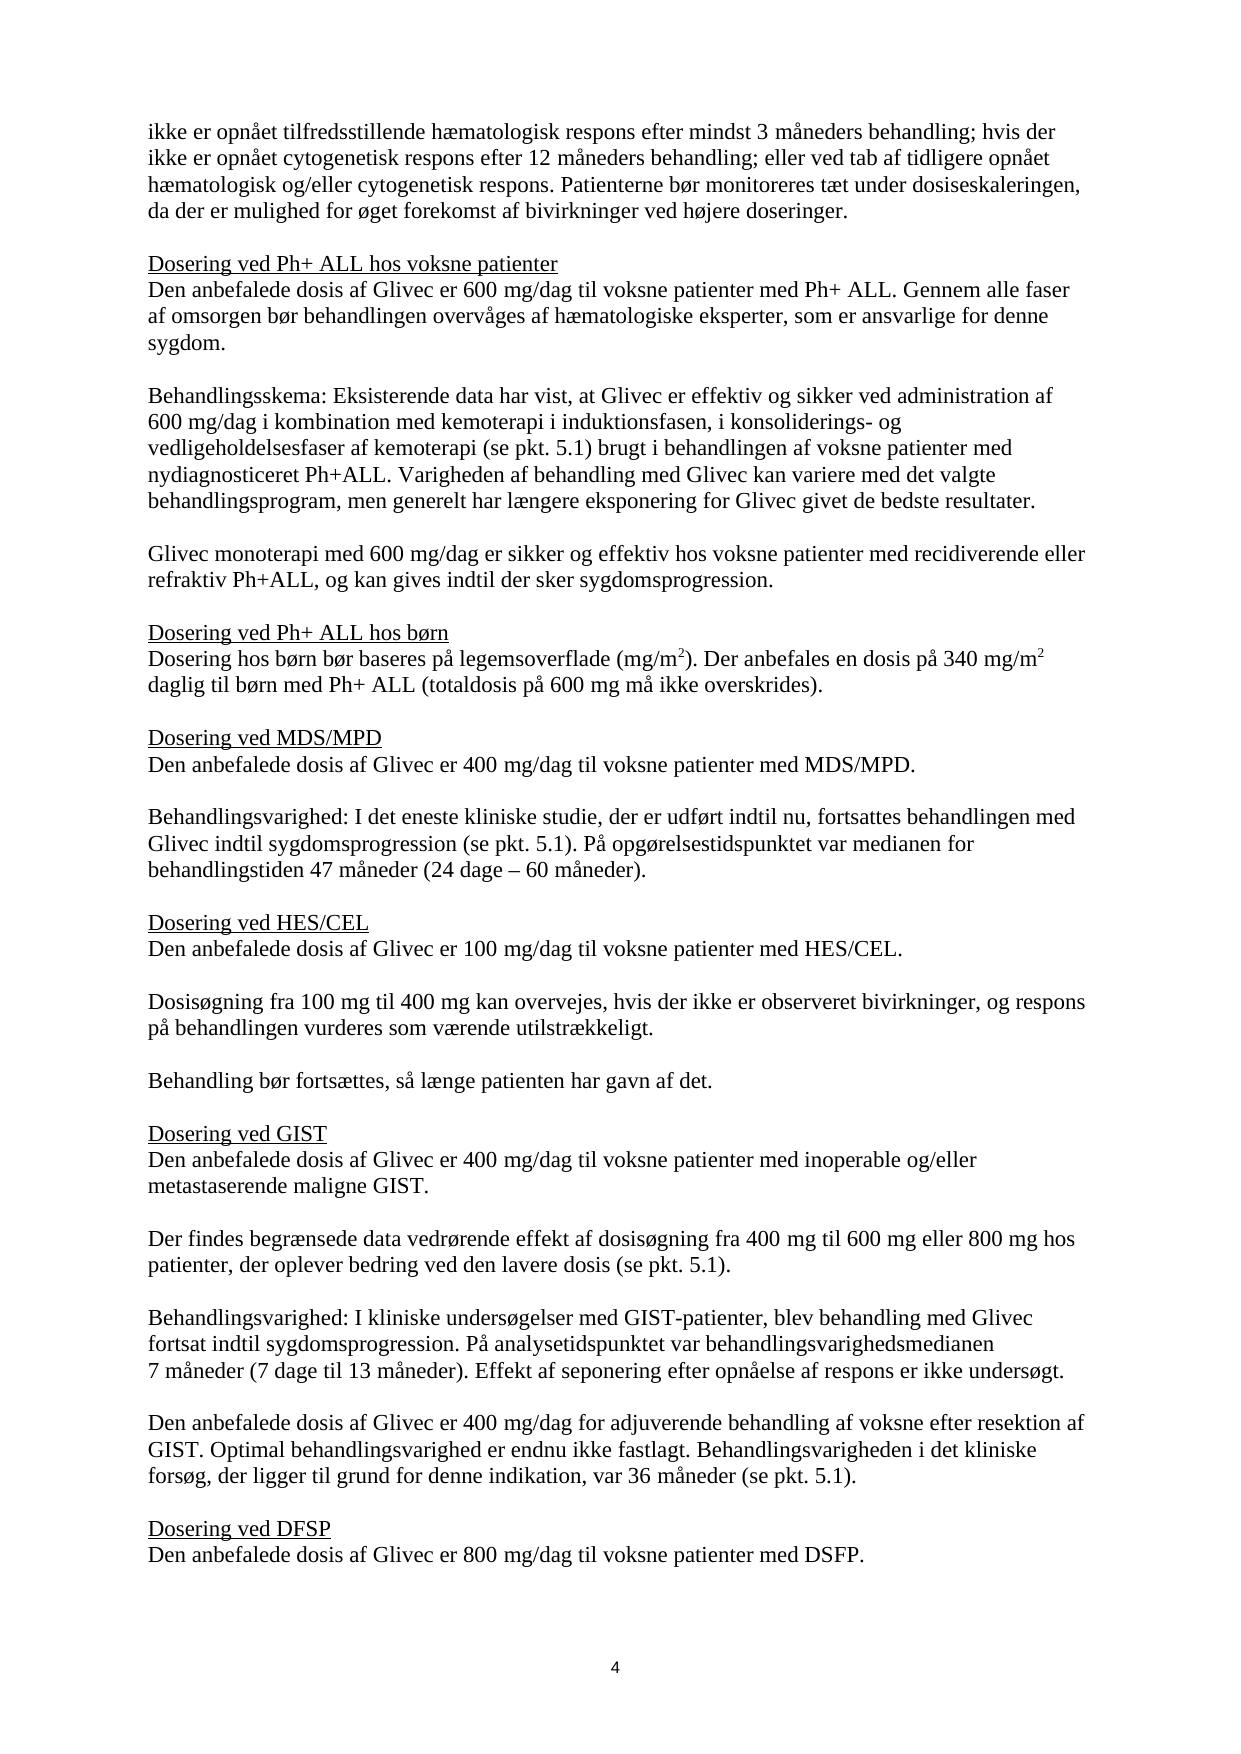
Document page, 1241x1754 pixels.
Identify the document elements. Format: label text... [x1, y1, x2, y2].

text Dosering ved DFSP [148, 1515, 1092, 1541]
text Den anbefalede dosis af Glivec er 800 mg/dag til voksne patienter med DSFP. [148, 1541, 1092, 1568]
text Den anbefalede dosis af Glivec er 400 mg/dag til voksne patienter med inoperable og/eller metastaserende maligne GIST. [148, 1146, 1092, 1199]
text Dosering ved GIST [148, 1119, 1092, 1146]
text Dosering hos børn bør baseres på legemsoverflade (mg/m2). Der anbefales en dosis på 340 mg/m2 daglig til børn med Ph+ ALL (totaldosis på 600 mg må ikke overskrides). [148, 645, 1092, 698]
text Behandlingsskema: Eksisterende data har vist, at Glivec er effektiv og sikker ved administration af 600 mg/dag i kombination med kemoterapi i induktionsfasen, i konsoliderings- og vedligeholdelsesfaser af kemoterapi (se pkt. 5.1) brugt i behandlingen af voksne patienter med nydiagnosticeret Ph+. Varigheden af behandling med Glivec kan variere med det valgte behandlingsprogram, men generelt har længere eksponering for Glivec givet de bedste resultater. [148, 382, 1092, 513]
text Dosering ved /MPD [148, 724, 1092, 751]
text Behandlingsvarighed: I det eneste kliniske studie, der er udført indtil nu, fortsattes behandlingen med Glivec indtil sygdomsprogression (se pkt. 5.1). På opgørelsestidspunktet var medianen for behandlingstiden 47 måneder (24 dage – 60 måneder). [148, 803, 1092, 882]
text Behandlingsvarighed: I kliniske undersøgelser med GIST-patienter, blev behandling med Glivec fortsat indtil sygdomsprogression. På analysetidspunktet var behandlingsvarighedsmedianen 7 måneder (7 dage til 13 måneder). Effekt af seponering efter opnåelse af respons er ikke undersøgt. [148, 1304, 1092, 1383]
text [148, 118, 1092, 223]
text Den anbefalede dosis af Glivec er 400 mg/dag for adjuverende behandling af voksne efter resektion af GIST. Optimal behandlingsvarighed er endnu ikke fastlagt. Behandlingsvarigheden i det kliniske forsøg, der ligger til grund for denne indikation, var 36 måneder (se pkt. 5.1). [148, 1409, 1092, 1488]
text Den anbefalede dosis af Glivec er 100 mg/dag til voksne patienter med HES/. [148, 935, 1092, 961]
text Der findes begrænsede data vedrørende effekt af dosisøgning fra 400 mg til 600 mg eller 800 mg hos patienter, der oplever bedring ved den lavere dosis (se pkt. 5.1). [148, 1225, 1092, 1278]
text Dosering ved Ph+ ALL hos voksne patienter [148, 250, 1092, 276]
text Dosering ved HES/ [148, 909, 1092, 935]
text Dosering ved Ph+ ALL hos børn [148, 619, 1092, 645]
text Den anbefalede dosis af Glivec er 400 mg/dag til voksne patienter med /MPD. [148, 751, 1092, 777]
text Dosisøgning fra 100 mg til 400 mg kan overvejes, hvis der ikke er observeret bivirkninger, og respons på behandlingen vurderes som værende utilstrækkeligt. [148, 988, 1092, 1041]
text Glivec monoterapi med 600 mg/dag er sikker og effektiv hos voksne patienter med recidiverende eller refraktiv Ph+, og kan gives indtil der sker sygdomsprogression. [148, 540, 1092, 592]
text Den anbefalede dosis af Glivec er 600 mg/dag til voksne patienter med Ph+ . Gennem alle faser af omsorgen bør behandlingen overvåges af hæmatologiske eksperter, som er ansvarlige for denne sygdom. [148, 276, 1092, 355]
text Behandling bør fortsættes, så længe patienten har gavn af det. [148, 1067, 1092, 1093]
